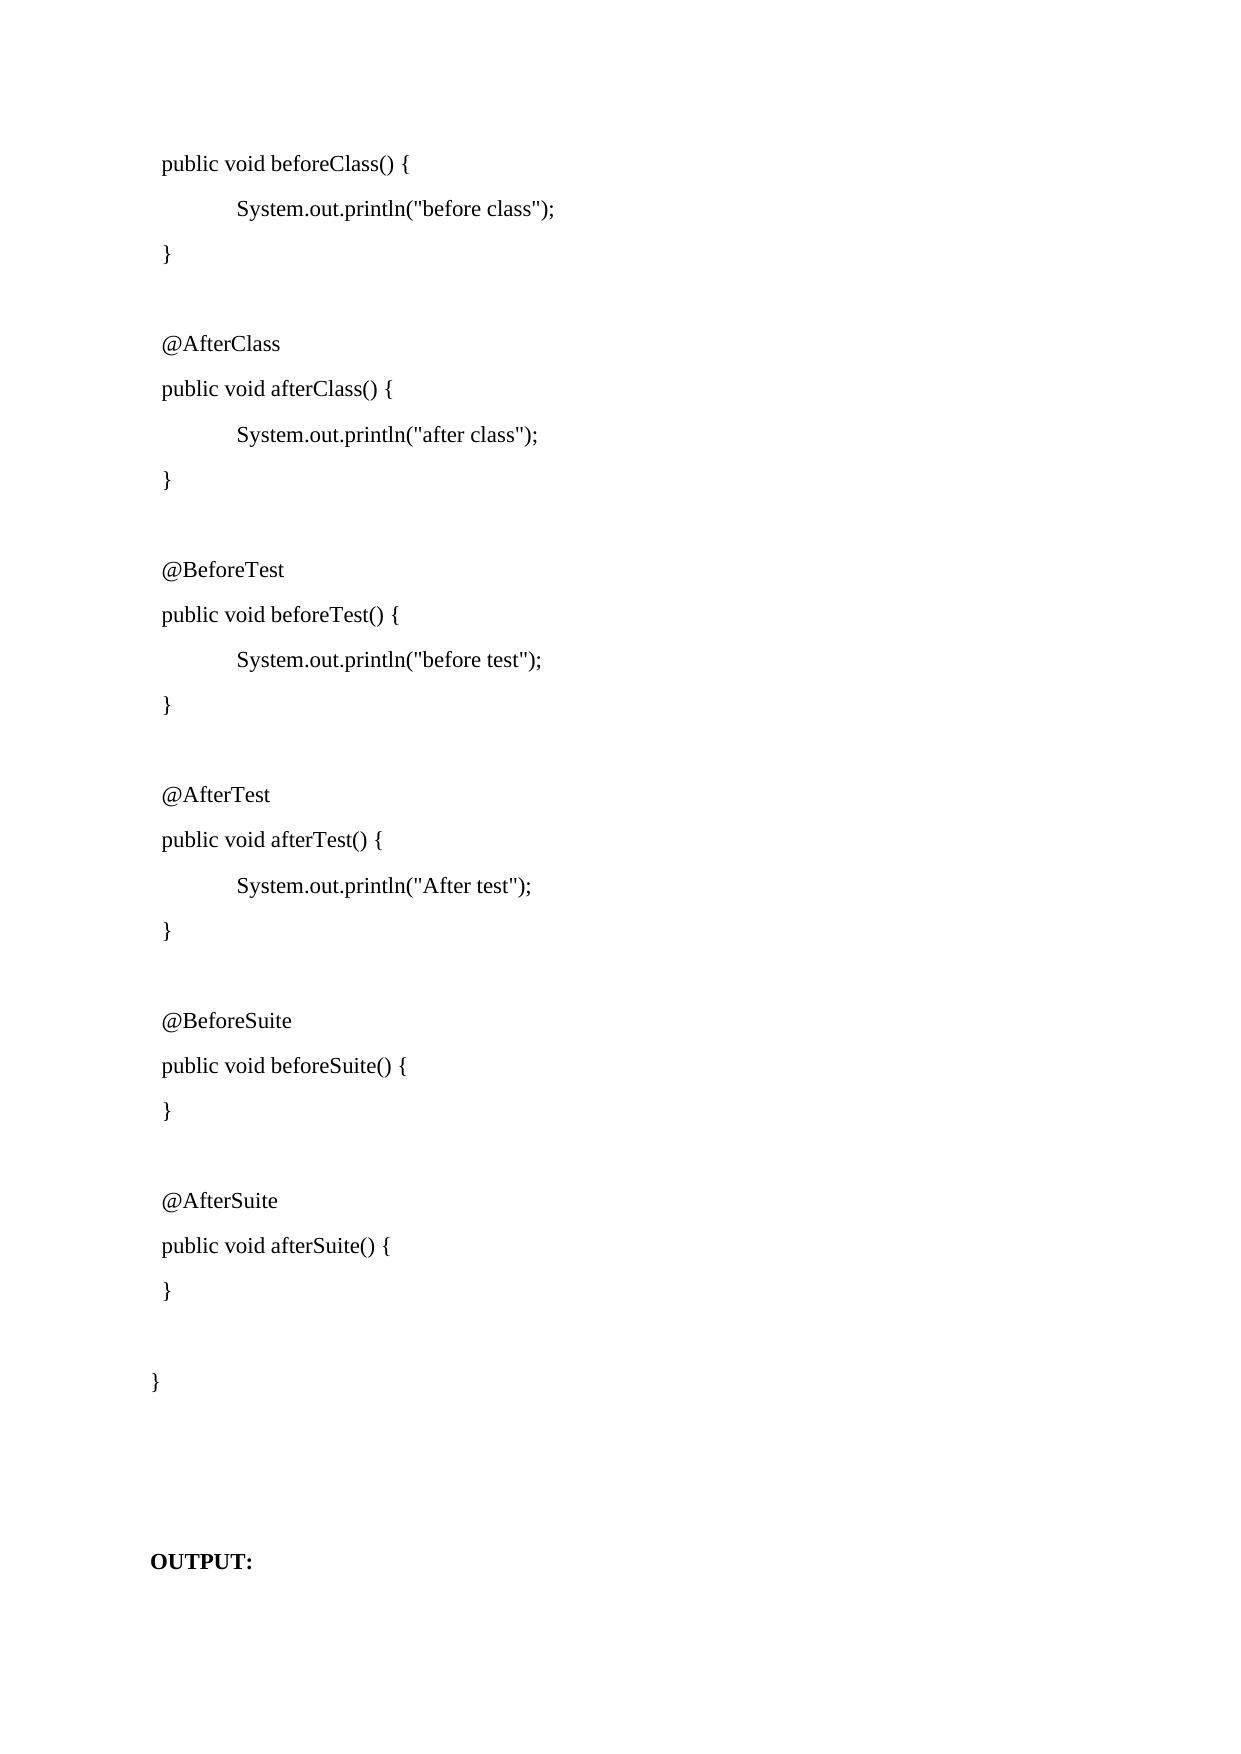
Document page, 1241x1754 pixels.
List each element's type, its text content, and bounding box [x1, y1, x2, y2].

text System.out.println("After test"); [150, 872, 1090, 898]
text public void beforeClass() { [150, 150, 1090, 176]
text @BeforeTest [150, 556, 1090, 582]
text @BeforeSuite [150, 1007, 1090, 1033]
text OUTPUT: [150, 1548, 1090, 1574]
text } [150, 1278, 1090, 1304]
text } [150, 691, 1090, 718]
text } [150, 240, 1090, 267]
text @AfterClass [150, 330, 1090, 357]
text } [150, 466, 1090, 492]
text @AfterTest [150, 781, 1090, 808]
text public void beforeTest() { [150, 601, 1090, 627]
text System.out.println("before class"); [150, 195, 1090, 221]
text System.out.println("after class"); [150, 421, 1090, 447]
text } [150, 1368, 1090, 1394]
text } [150, 917, 1090, 943]
text public void afterSuite() { [150, 1232, 1090, 1259]
text public void beforeSuite() { [150, 1052, 1090, 1078]
text @AfterSuite [150, 1187, 1090, 1214]
text public void afterTest() { [150, 827, 1090, 853]
text System.out.println("before test"); [150, 646, 1090, 672]
text public void afterClass() { [150, 376, 1090, 402]
text } [150, 1097, 1090, 1123]
